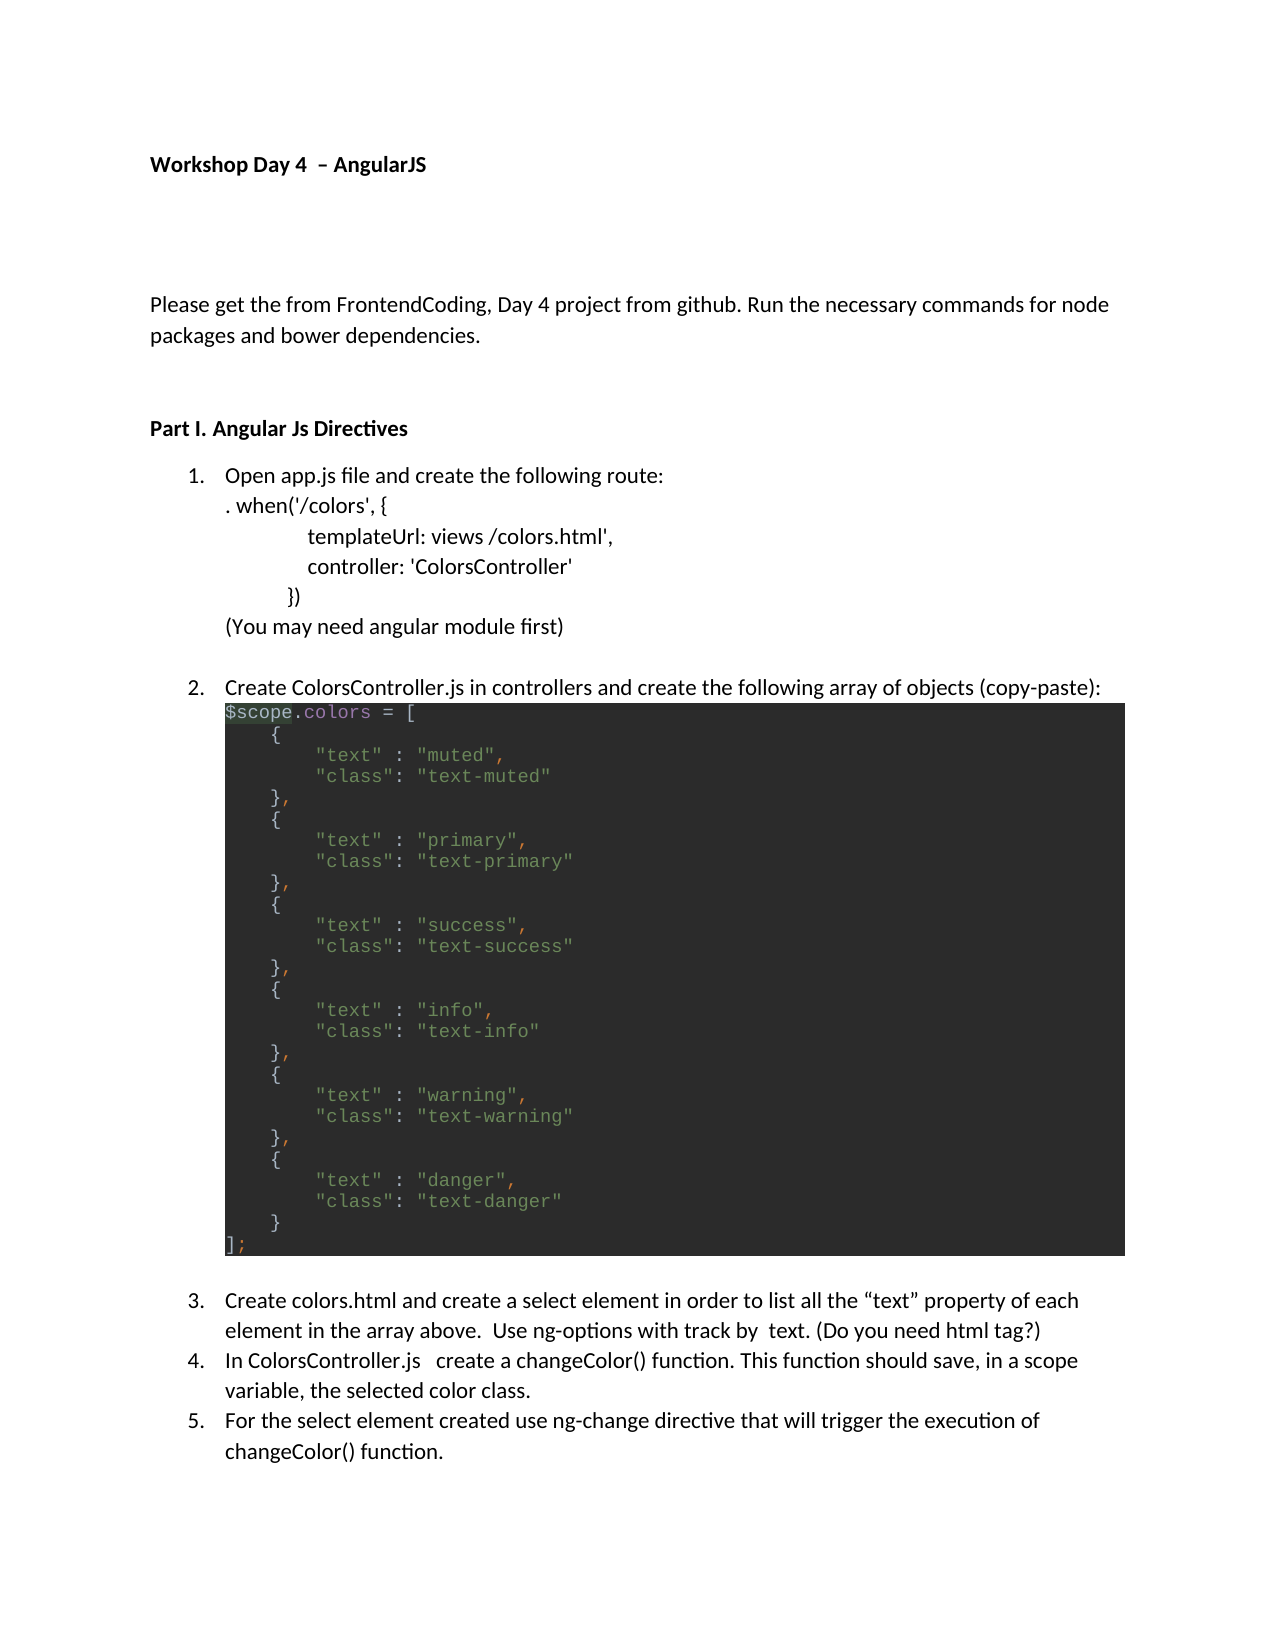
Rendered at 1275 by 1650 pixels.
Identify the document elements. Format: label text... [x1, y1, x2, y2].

list controller: 'ColorsController' [225, 552, 1125, 580]
list templateUrl: views /colors.html', [225, 522, 1125, 550]
list $scope.colors = [ { "text" : "muted", "class": "text-muted" }, { "text" : "primary", "class": "text-primary" }, { "text" : "success", "class": "text-success" }, { "text" : "info", "class": "text-info" }, { "text" : "warning", "class": "text-warning" }, { "text" : "danger", "class": "text-danger" } ]; [225, 703, 1125, 1256]
list For the select element created use ng-change directive that will trigger the execution of changeColor() function. [187, 1407, 1125, 1465]
list Create ColorsController.js in controllers and create the following array of objects (copy-paste): [187, 673, 1125, 701]
list (You may need angular module first) [225, 612, 1125, 641]
list In ColorsController.js create a changeColor() function. This function should save, in a scope variable, the selected color class. [187, 1346, 1125, 1404]
text Part I. Angular Js Directives [150, 414, 1125, 443]
text Please get the from FrontendCoding, Day 4 project from github. Run the necessary commands for node packages and bower dependencies. [150, 291, 1125, 349]
list }) [225, 582, 1125, 610]
list Create colors.html and create a select element in order to list all the “text” property of each element in the array above. Use ng-options with track by text. (Do you need html tag?) [187, 1286, 1125, 1344]
text Workshop Day 4 – AngularJS [150, 150, 1125, 178]
list Open app.js file and create the following route: [187, 461, 1125, 489]
list . when('/colors', { [225, 492, 1125, 520]
